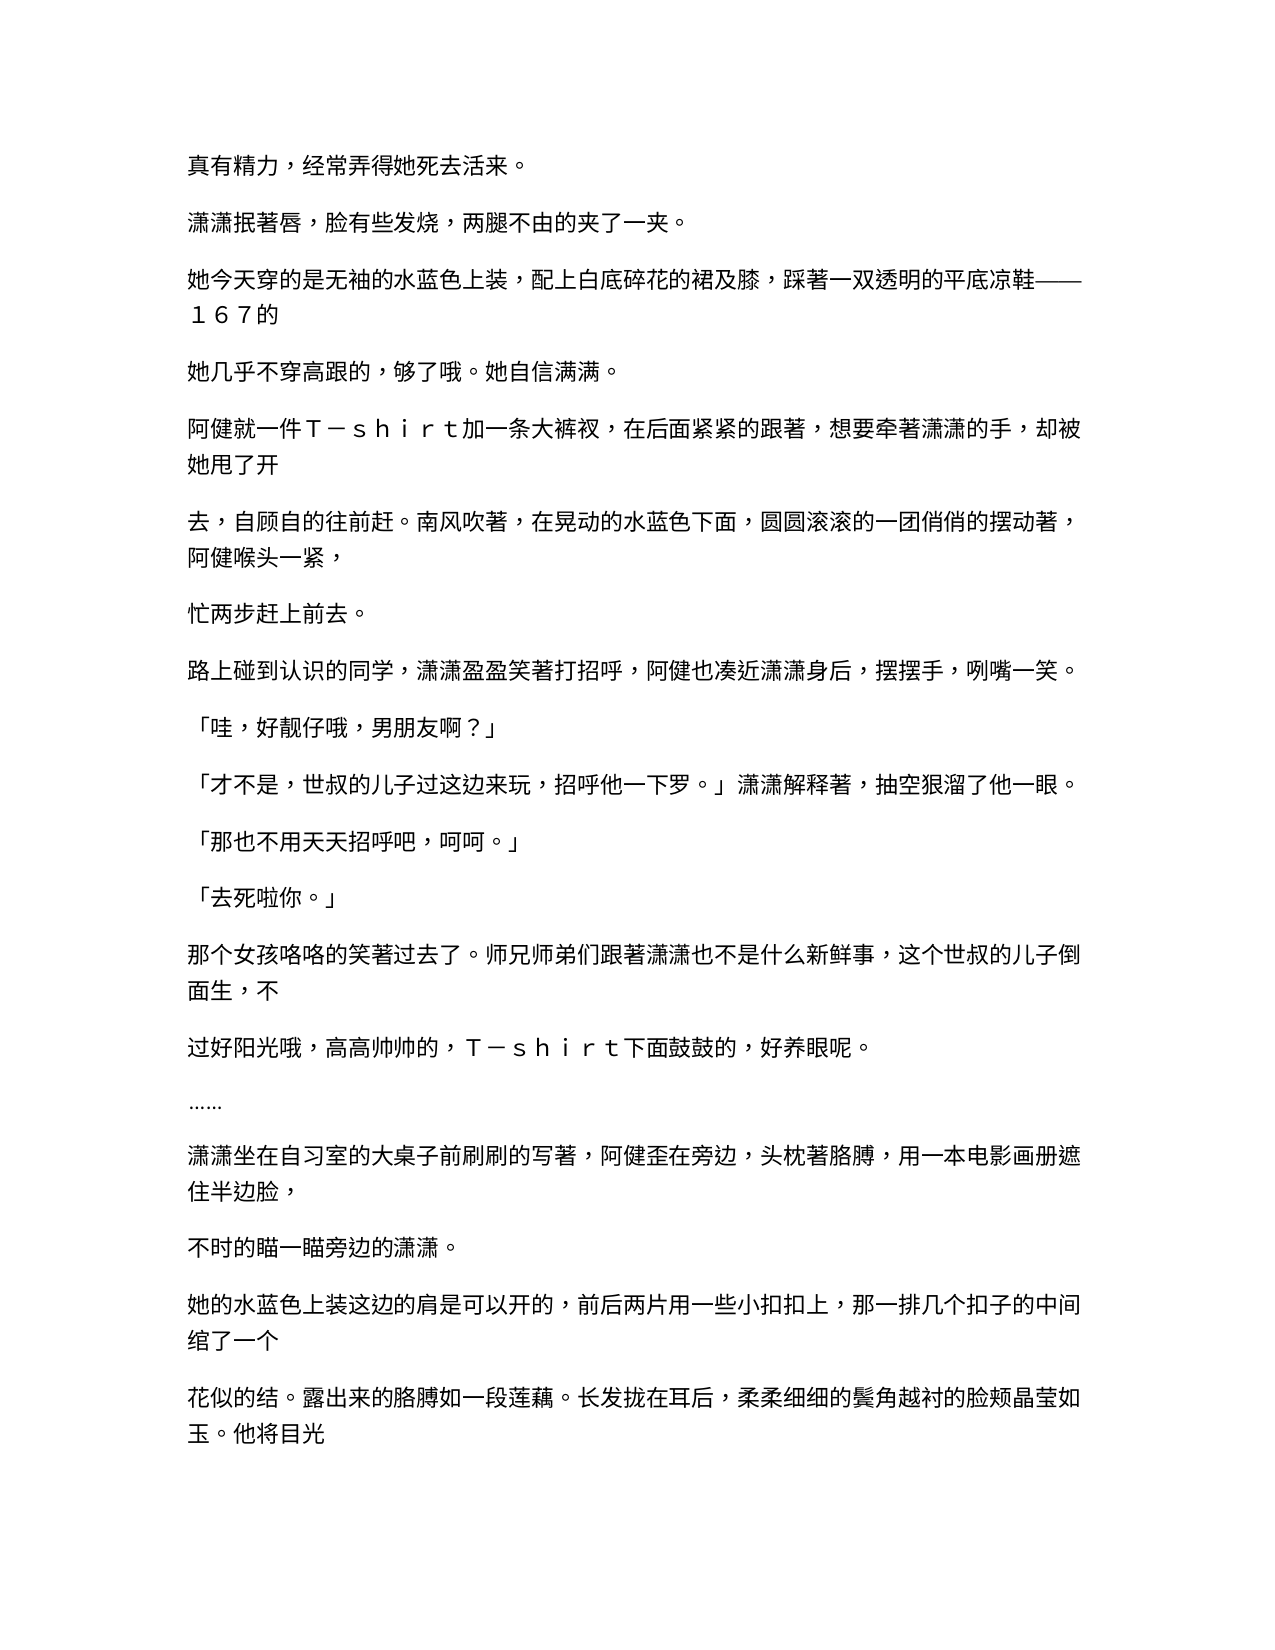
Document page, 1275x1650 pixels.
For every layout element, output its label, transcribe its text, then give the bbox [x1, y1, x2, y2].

text 不时的瞄一瞄旁边的潇潇。 [187, 1232, 1087, 1263]
text …… [187, 1088, 1087, 1115]
text 「去死啦你。」 [187, 882, 1087, 913]
text 她几乎不穿高跟的，够了哦。她自信满满。 [187, 356, 1087, 387]
text 她的水蓝色上装这边的肩是可以开的，前后两片用一些小扣扣上，那一排几个扣子的中间绾了一个 [187, 1289, 1087, 1356]
text 真有精力，经常弄得她死去活来。 [187, 150, 1087, 181]
text 忙两步赶上前去。 [187, 598, 1087, 630]
text 那个女孩咯咯的笑著过去了。师兄师弟们跟著潇潇也不是什么新鲜事，这个世叔的儿子倒面生，不 [187, 939, 1087, 1006]
text 花似的结。露出来的胳膊如一段莲藕。长发拢在耳后，柔柔细细的鬓角越衬的脸颊晶莹如玉。他将目光 [187, 1382, 1087, 1449]
text 去，自顾自的往前赶。南风吹著，在晃动的水蓝色下面，圆圆滚滚的一团俏俏的摆动著，阿健喉头一紧， [187, 506, 1087, 573]
text 过好阳光哦，高高帅帅的，Ｔ－ｓｈｉｒｔ下面鼓鼓的，好养眼呢。 [187, 1032, 1087, 1063]
text 她今天穿的是无袖的水蓝色上装，配上白底碎花的裙及膝，踩著一双透明的平底凉鞋——１６７的 [187, 263, 1087, 331]
text 「那也不用天天招呼吧，呵呵。」 [187, 826, 1087, 857]
text 「才不是，世叔的儿子过这边来玩，招呼他一下罗。」潇潇解释著，抽空狠溜了他一眼。 [187, 769, 1087, 800]
text 「哇，好靓仔哦，男朋友啊？」 [187, 712, 1087, 743]
text 潇潇坐在自习室的大桌子前刷刷的写著，阿健歪在旁边，头枕著胳膊，用一本电影画册遮住半边脸， [187, 1139, 1087, 1207]
text 潇潇抿著唇，脸有些发烧，两腿不由的夹了一夹。 [187, 207, 1087, 238]
text 阿健就一件Ｔ－ｓｈｉｒｔ加一条大裤衩，在后面紧紧的跟著，想要牵著潇潇的手，却被她甩了开 [187, 413, 1087, 480]
text 路上碰到认识的同学，潇潇盈盈笑著打招呼，阿健也凑近潇潇身后，摆摆手，咧嘴一笑。 [187, 655, 1087, 686]
